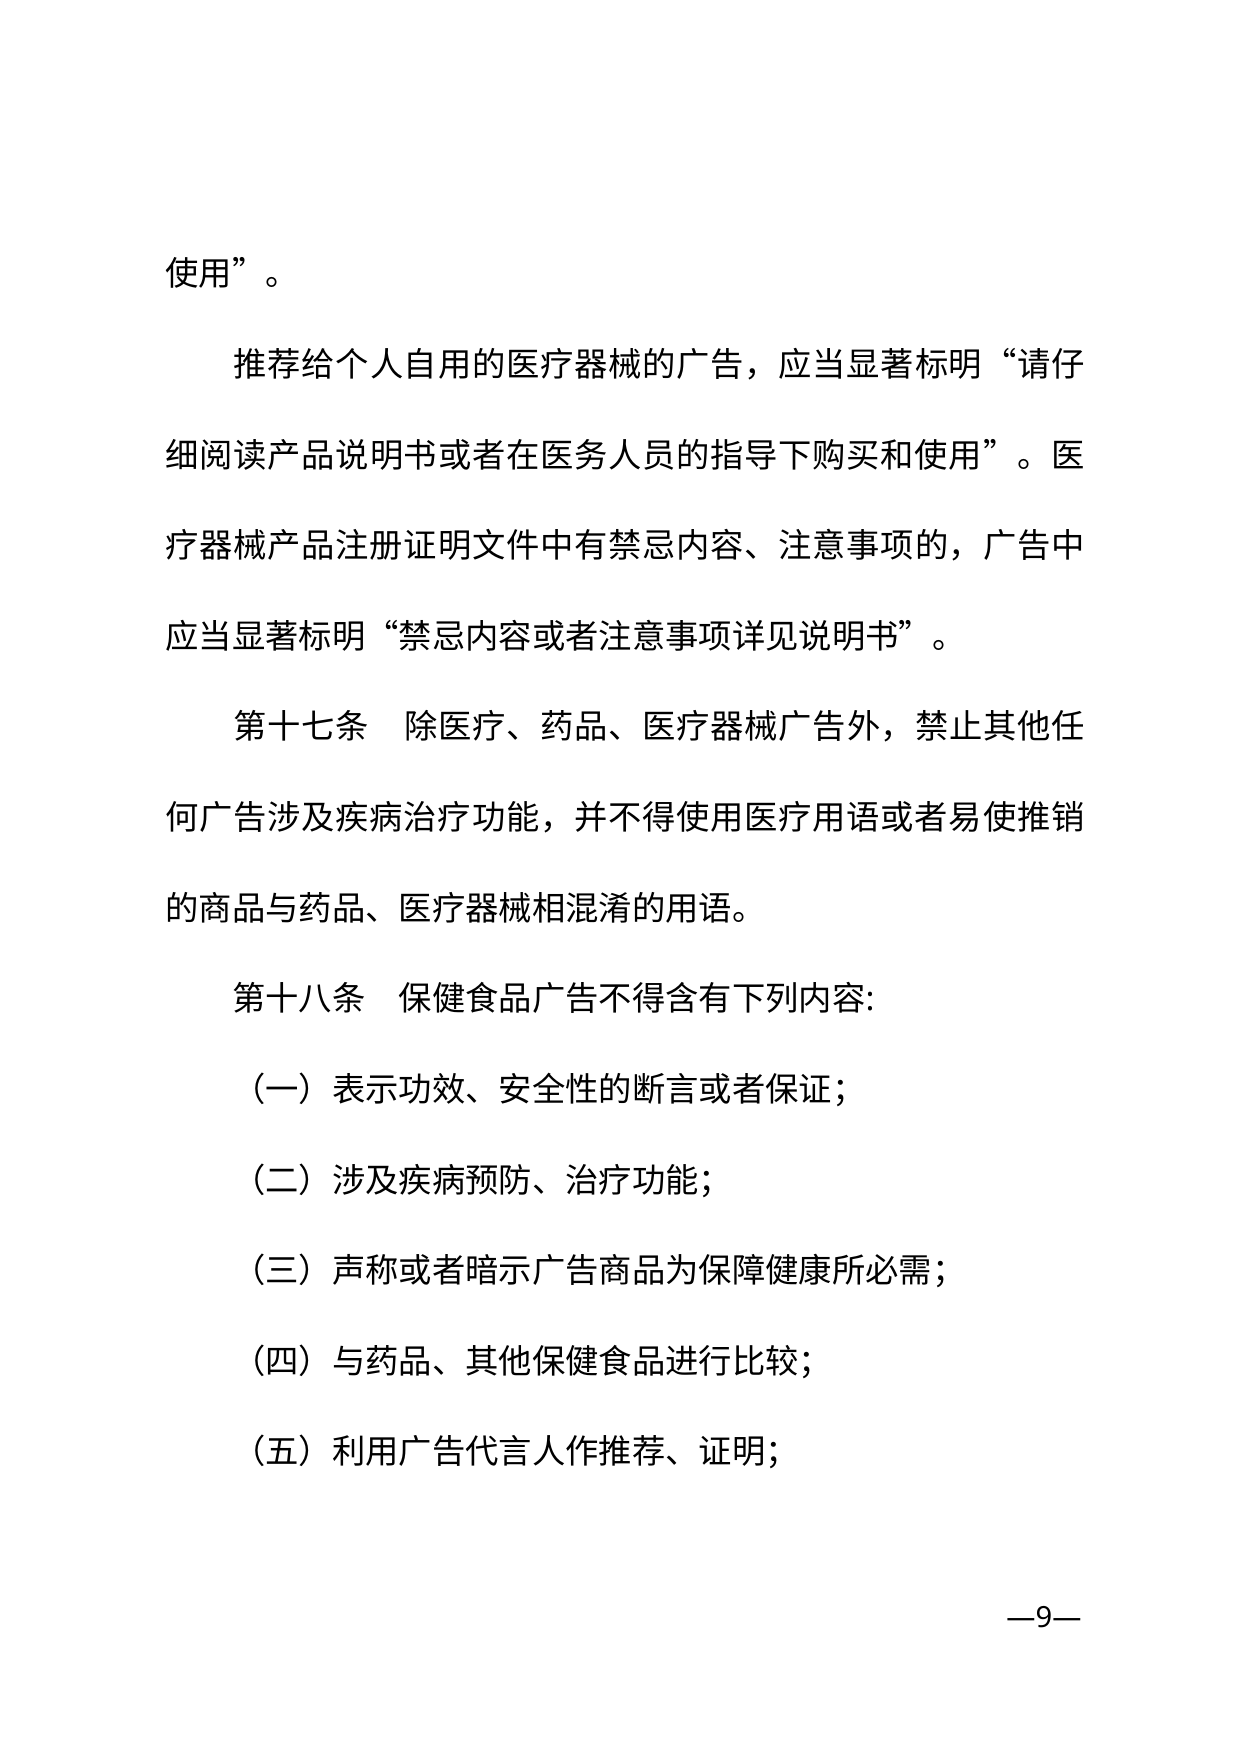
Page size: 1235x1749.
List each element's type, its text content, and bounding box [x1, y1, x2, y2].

text 第十七条 除医疗、药品、医疗器械广告外，禁止其他任何广告涉及疾病治疗功能，并不得使用医疗用语或者易使推销的商品与药品、医疗器械相混淆的用语。 [165, 679, 1087, 951]
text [165, 226, 1087, 317]
text （四）与药品、其他保健食品进行比较； [165, 1313, 1087, 1404]
text （三）声称或者暗示广告商品为保障健康所必需； [165, 1223, 1087, 1313]
text （五）利用广告代言人作推荐、证明； [165, 1404, 1087, 1495]
text （一）表示功效、安全性的断言或者保证； [165, 1042, 1087, 1132]
text 第十八条 保健食品广告不得含有下列内容: [165, 951, 1087, 1042]
text 推荐给个人自用的医疗器械的广告，应当显著标明“请仔细阅读产品说明书或者在医务人员的指导下购买和使用”。医疗器械产品注册证明文件中有禁忌内容、注意事项的，广告中应当显著标明“禁忌内容或者注意事项详见说明书”。 [165, 317, 1087, 679]
text （二）涉及疾病预防、治疗功能； [165, 1132, 1087, 1223]
